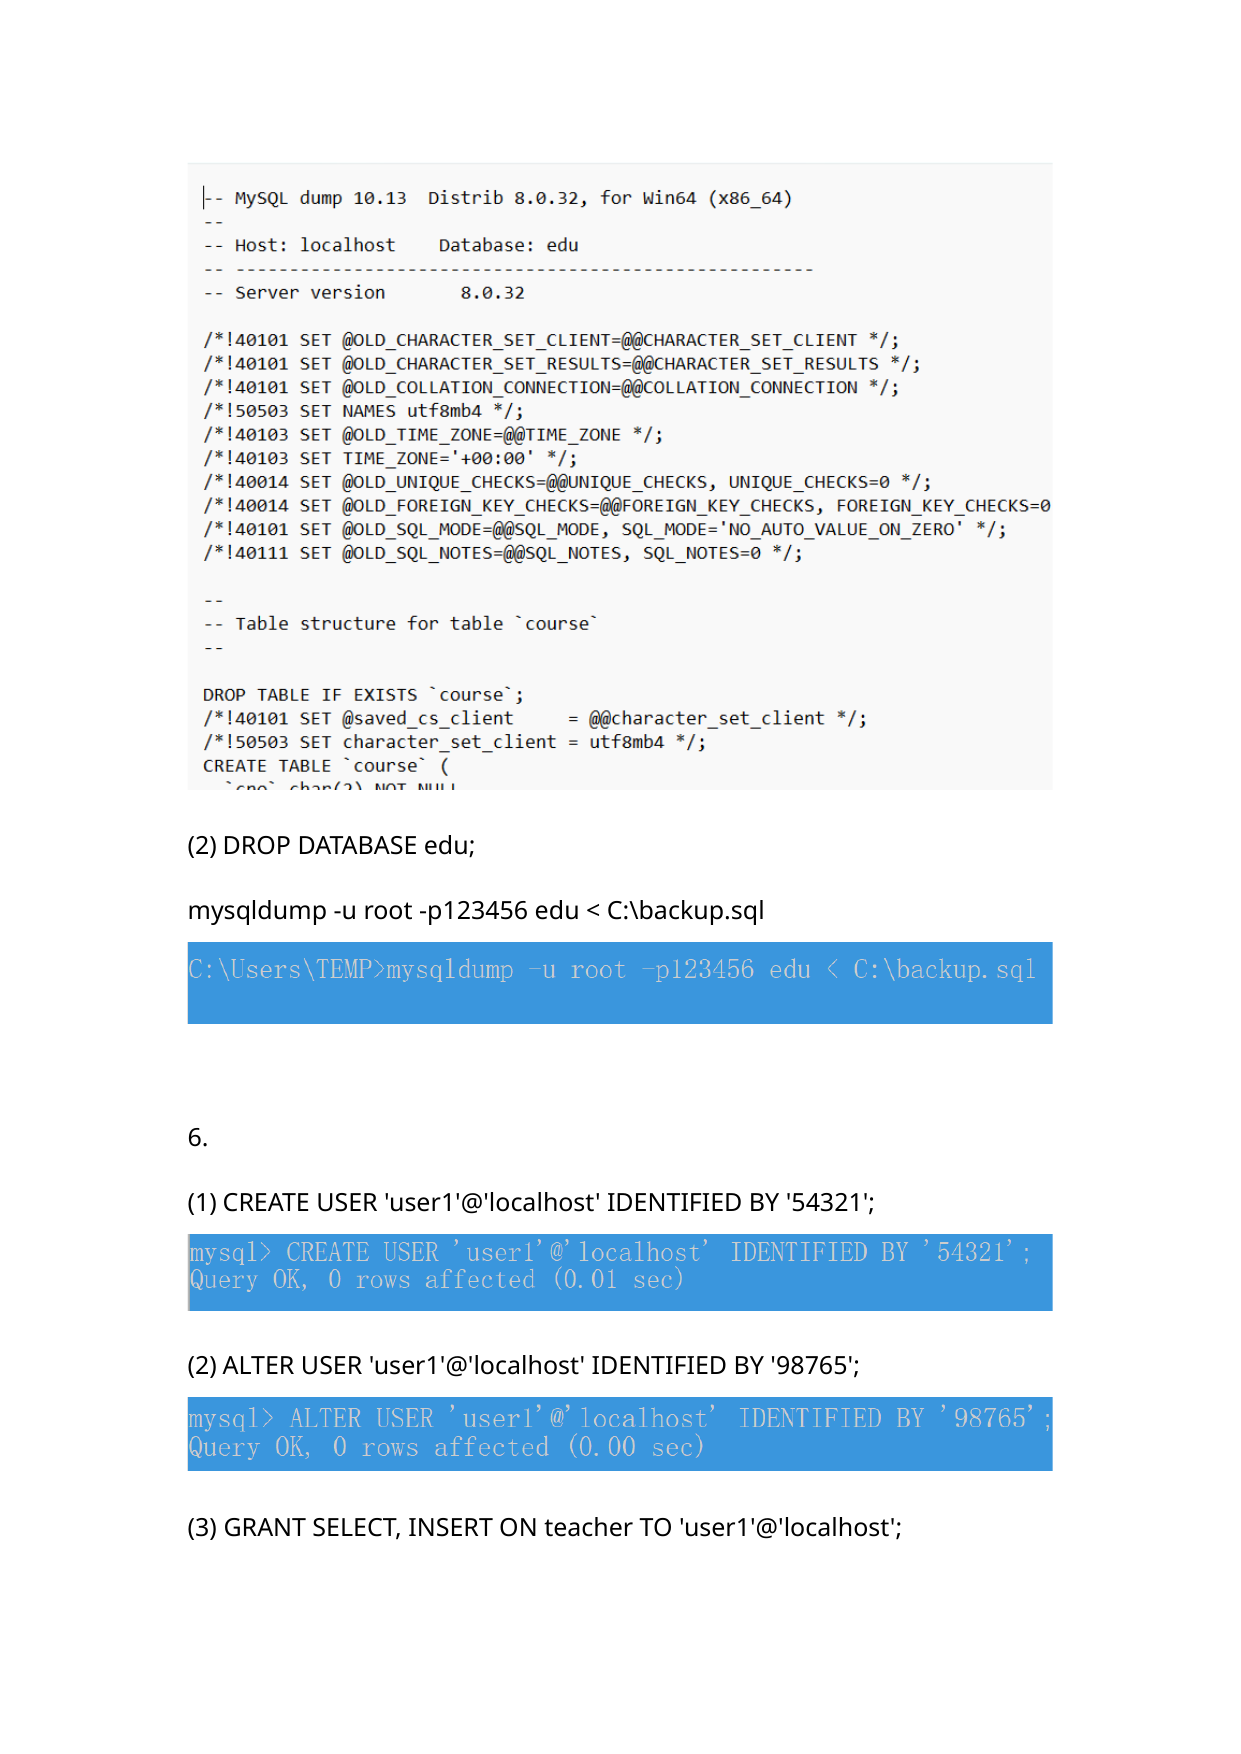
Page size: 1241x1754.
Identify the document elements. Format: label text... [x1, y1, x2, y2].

picture [187, 1234, 1053, 1311]
text (2) ALTER USER 'user1'@'localhost' IDENTIFIED BY '98765'; [187, 1332, 1053, 1397]
picture [187, 1397, 1053, 1471]
text (3) GRANT SELECT, INSERT ON teacher TO 'user1'@'localhost'; [187, 1494, 1053, 1559]
text (1) CREATE USER 'user1'@'localhost' IDENTIFIED BY '54321'; [187, 1169, 1053, 1234]
picture [187, 942, 1053, 1024]
text 6. [187, 1104, 1053, 1169]
text (2) DROP DATABASE edu; [187, 812, 1053, 877]
text mysqldump -u root -p123456 edu < C:\backup.sql [187, 877, 1053, 942]
picture [187, 162, 1053, 790]
